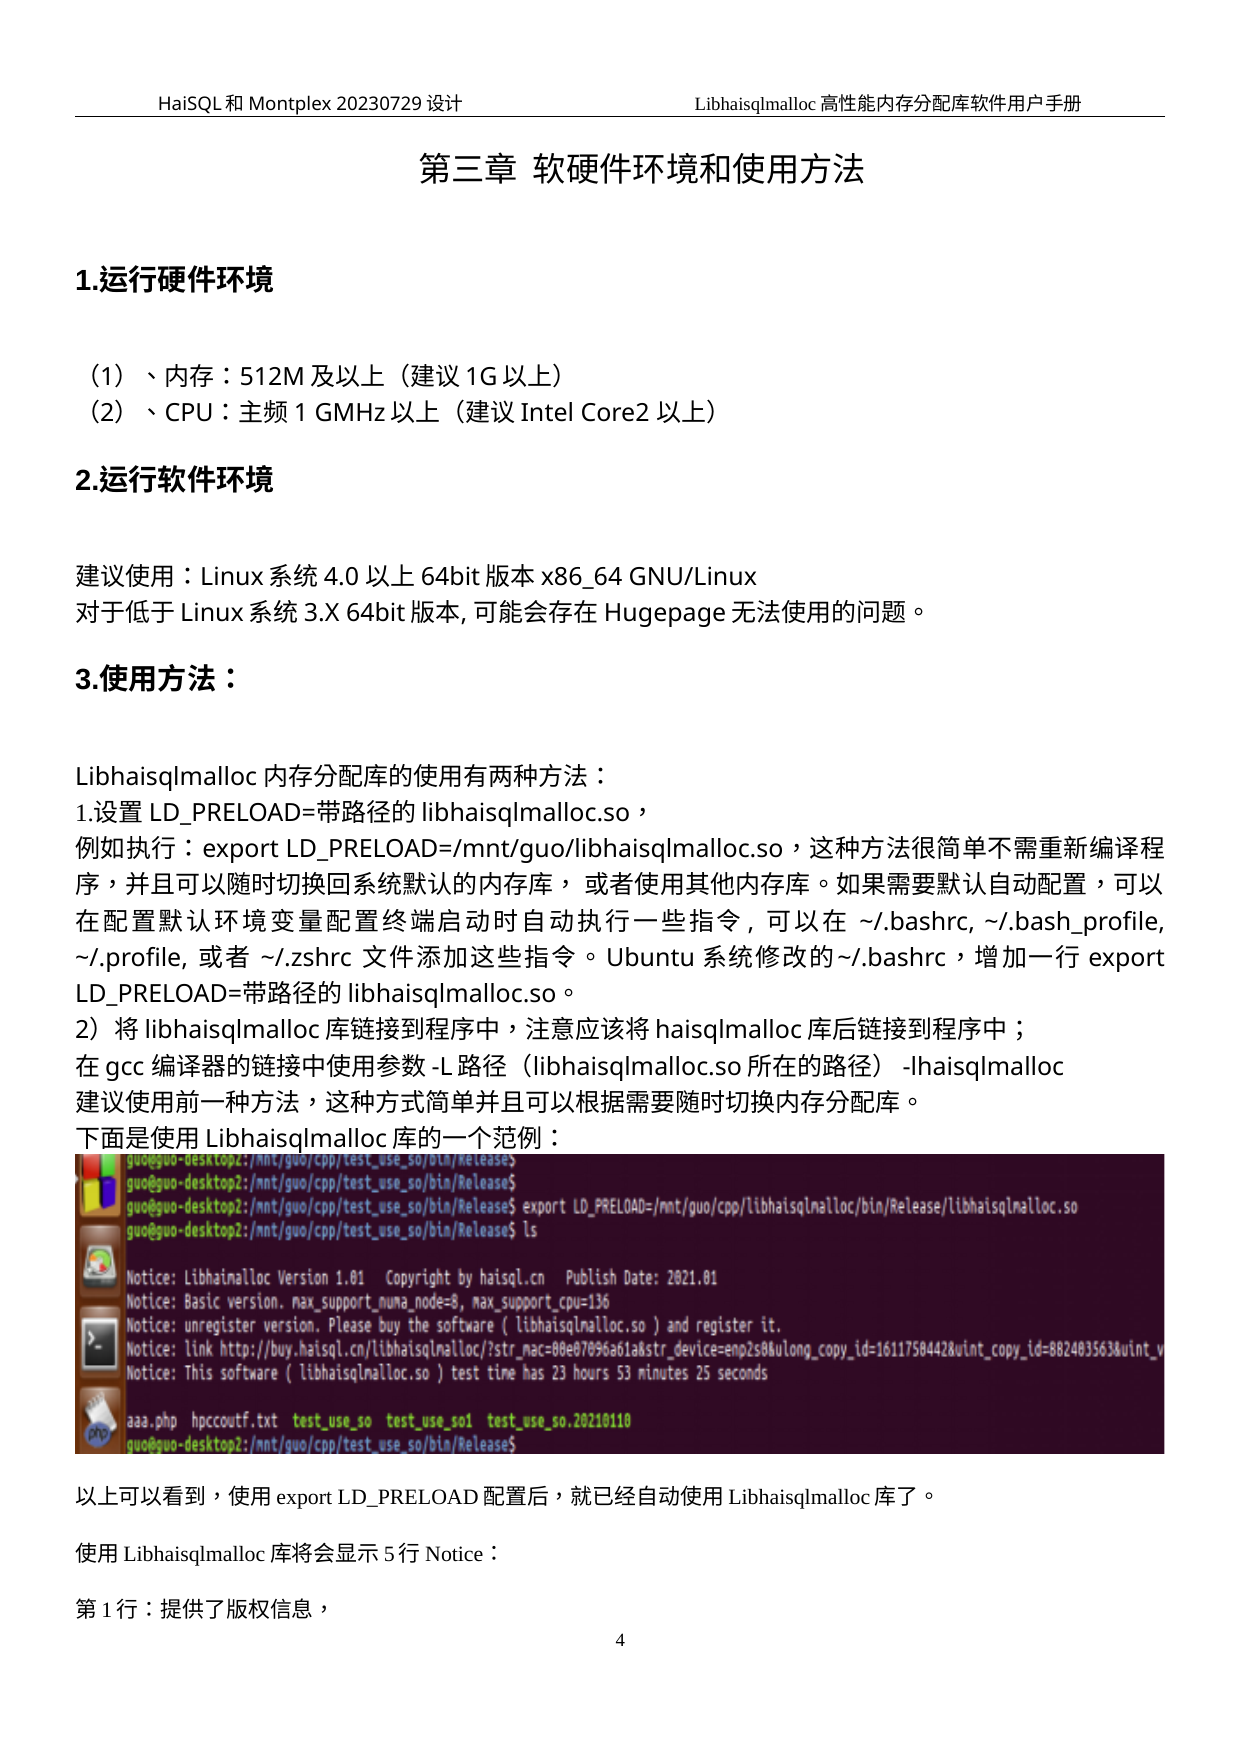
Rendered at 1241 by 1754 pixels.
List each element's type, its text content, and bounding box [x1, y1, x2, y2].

subtitle 3.使用方法： [75, 656, 1165, 698]
text 在gcc 编译器的链接中使用参数 -L路径（libhaisqlmalloc.so所在的路径） -lhaisqlmalloc [75, 1046, 1165, 1082]
text 以上可以看到，使用export LD_PRELOAD配置后，就已经自动使用Libhaisqlmalloc库了。 [75, 1479, 1165, 1510]
subtitle 1.运行硬件环境 [75, 256, 1165, 298]
text 下面是使用Libhaisqlmalloc库的一个范例： [75, 1118, 1165, 1154]
text 建议使用前一种方法，这种方式简单并且可以根据需要随时切换内存分配库。 [75, 1082, 1165, 1118]
text 2）将libhaisqlmalloc库链接到程序中，注意应该将haisqlmalloc库后链接到程序中； [75, 1010, 1165, 1046]
text 对于低于Linux系统3.X 64bit版本, 可能会存在Hugepage无法使用的问题。 [75, 592, 1165, 629]
text 例如执行：export LD_PRELOAD=/mnt/guo/libhaisqlmalloc.so，这种方法很简单不需重新编译程序，并且可以随时切换回系统默认的内存库， 或者使用其他内存库。如果需要默认自动配置，可以在配置默认环境变量配置终端启动时自动执行一些指令, 可以在 ~/.bashrc, ~/.bash_profile, ~/.profile, 或者 ~/.zshrc 文件添加这些指令。Ubuntu系统修改的~/.bashrc，增加一行export LD_PRELOAD=带路径的libhaisqlmalloc.so。 [75, 828, 1165, 1010]
list 设置LD_PRELOAD=带路径的libhaisqlmalloc.so， [75, 792, 1165, 828]
text 第三章 软硬件环境和使用方法 [119, 143, 1165, 191]
text （2）、CPU：主频1 GMHz以上（建议Intel Core2 以上） [75, 393, 1165, 429]
text （1）、内存：512M及以上（建议1G以上） [75, 356, 1165, 393]
text 建议使用：Linux系统4.0 以上64bit版本 x86_64 GNU/Linux [75, 556, 1165, 592]
text Libhaisqlmalloc 内存分配库的使用有两种方法： [75, 756, 1165, 792]
subtitle 2.运行软件环境 [75, 456, 1165, 498]
text 使用Libhaisqlmalloc库将会显示5行Notice： [75, 1536, 1165, 1567]
picture [75, 1154, 1165, 1454]
text 第1行：提供了版权信息， [75, 1592, 1165, 1624]
